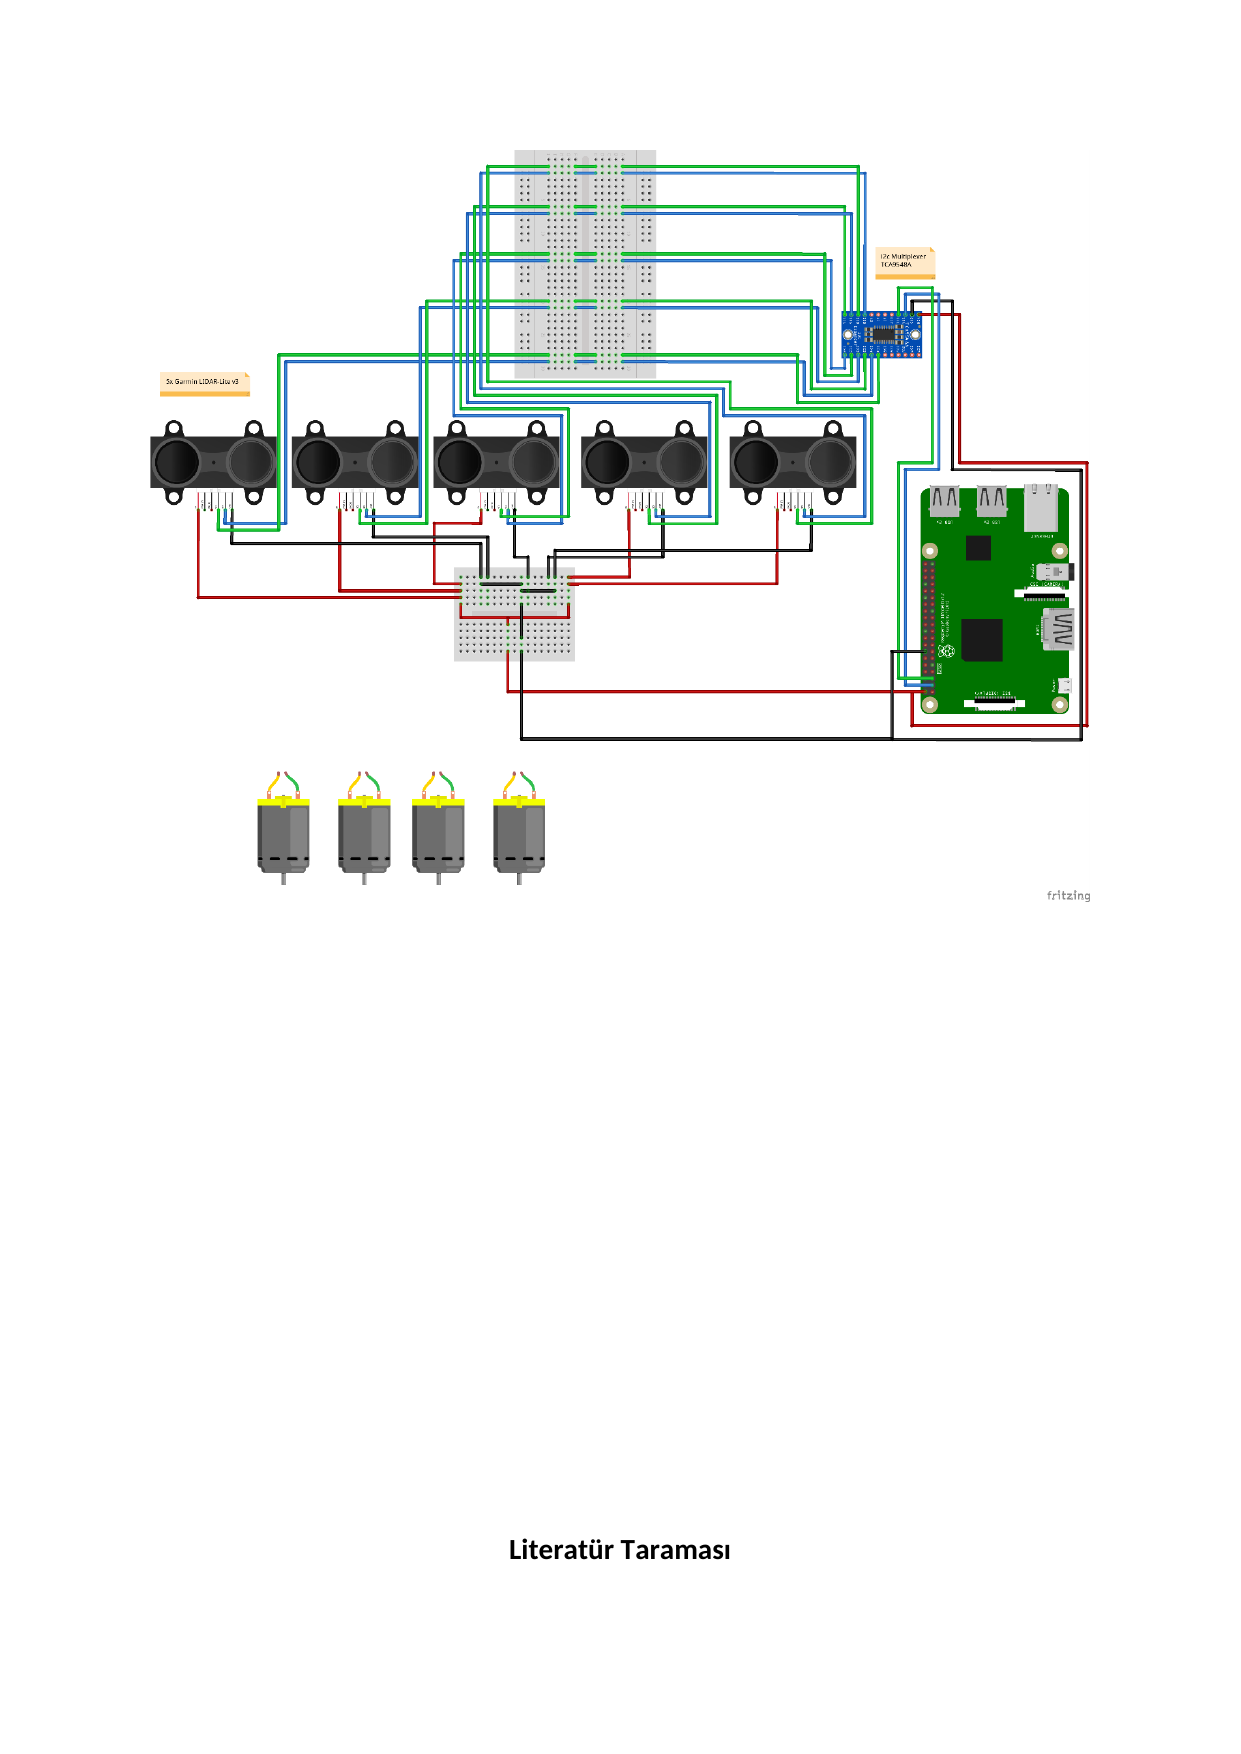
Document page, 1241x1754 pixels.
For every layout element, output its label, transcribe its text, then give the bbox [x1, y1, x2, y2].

text Literatür Taraması [150, 1531, 1090, 1567]
picture [150, 150, 1090, 902]
